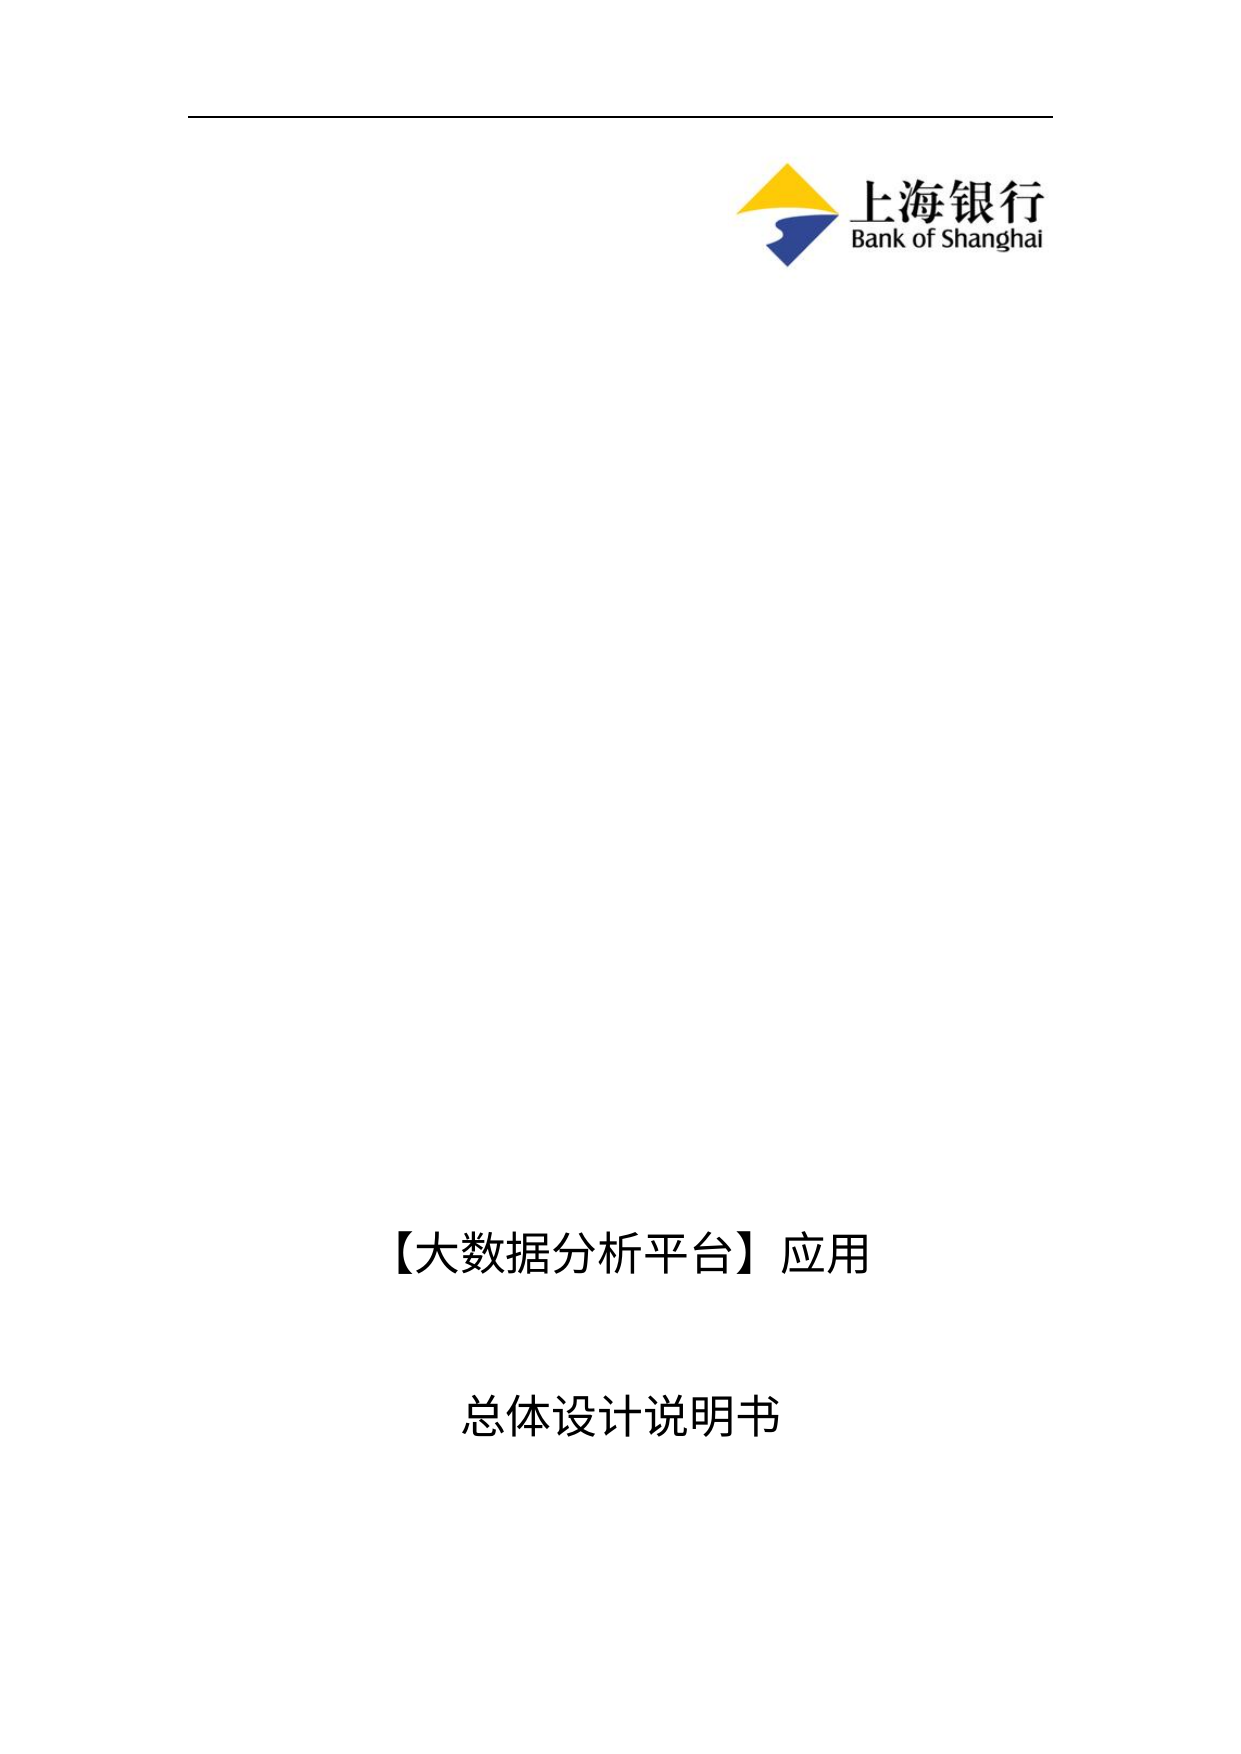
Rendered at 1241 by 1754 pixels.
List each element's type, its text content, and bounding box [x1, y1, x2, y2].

text 总体设计说明书 [187, 1364, 1053, 1462]
text 【大数据分析平台】应用 [187, 1202, 1053, 1299]
picture [727, 150, 1053, 280]
